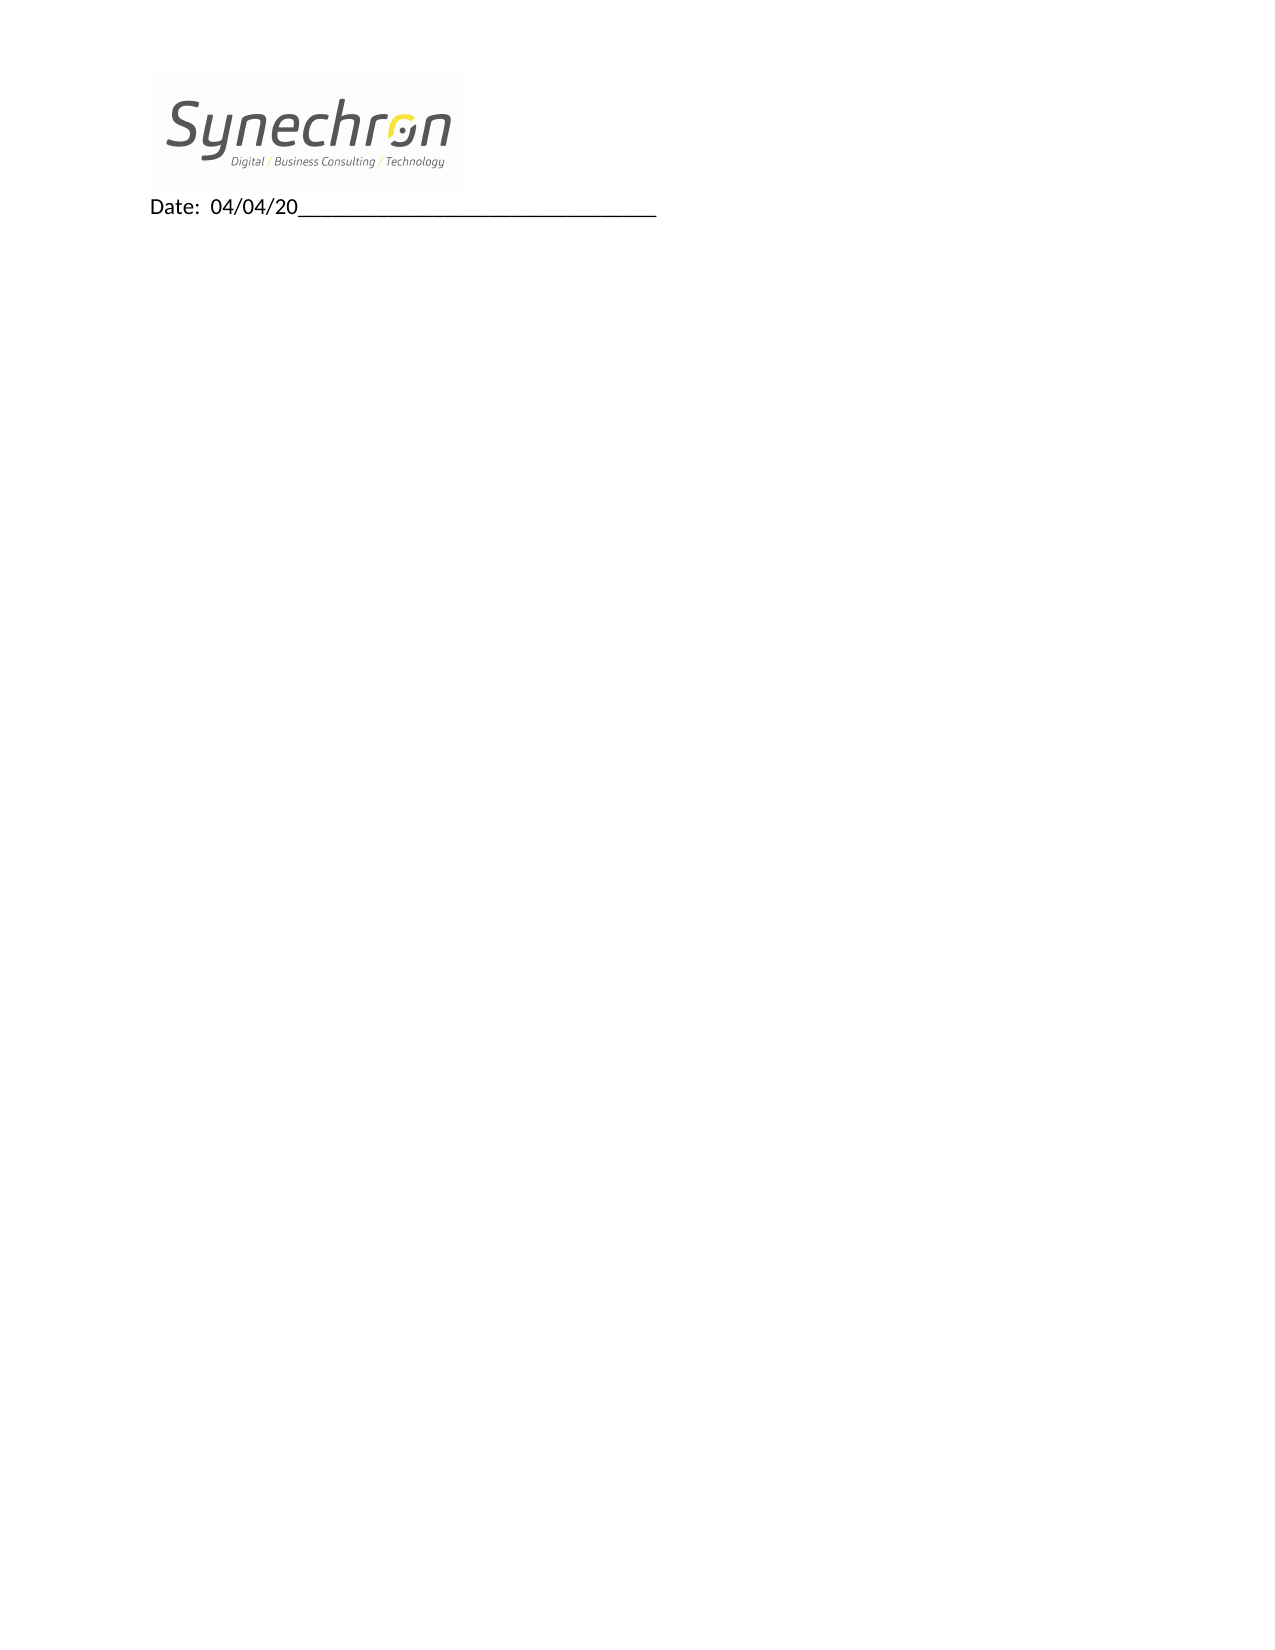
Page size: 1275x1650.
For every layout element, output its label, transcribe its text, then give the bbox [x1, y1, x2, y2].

picture [150, 75, 467, 193]
text Date: 04/04/20 [150, 192, 1125, 221]
